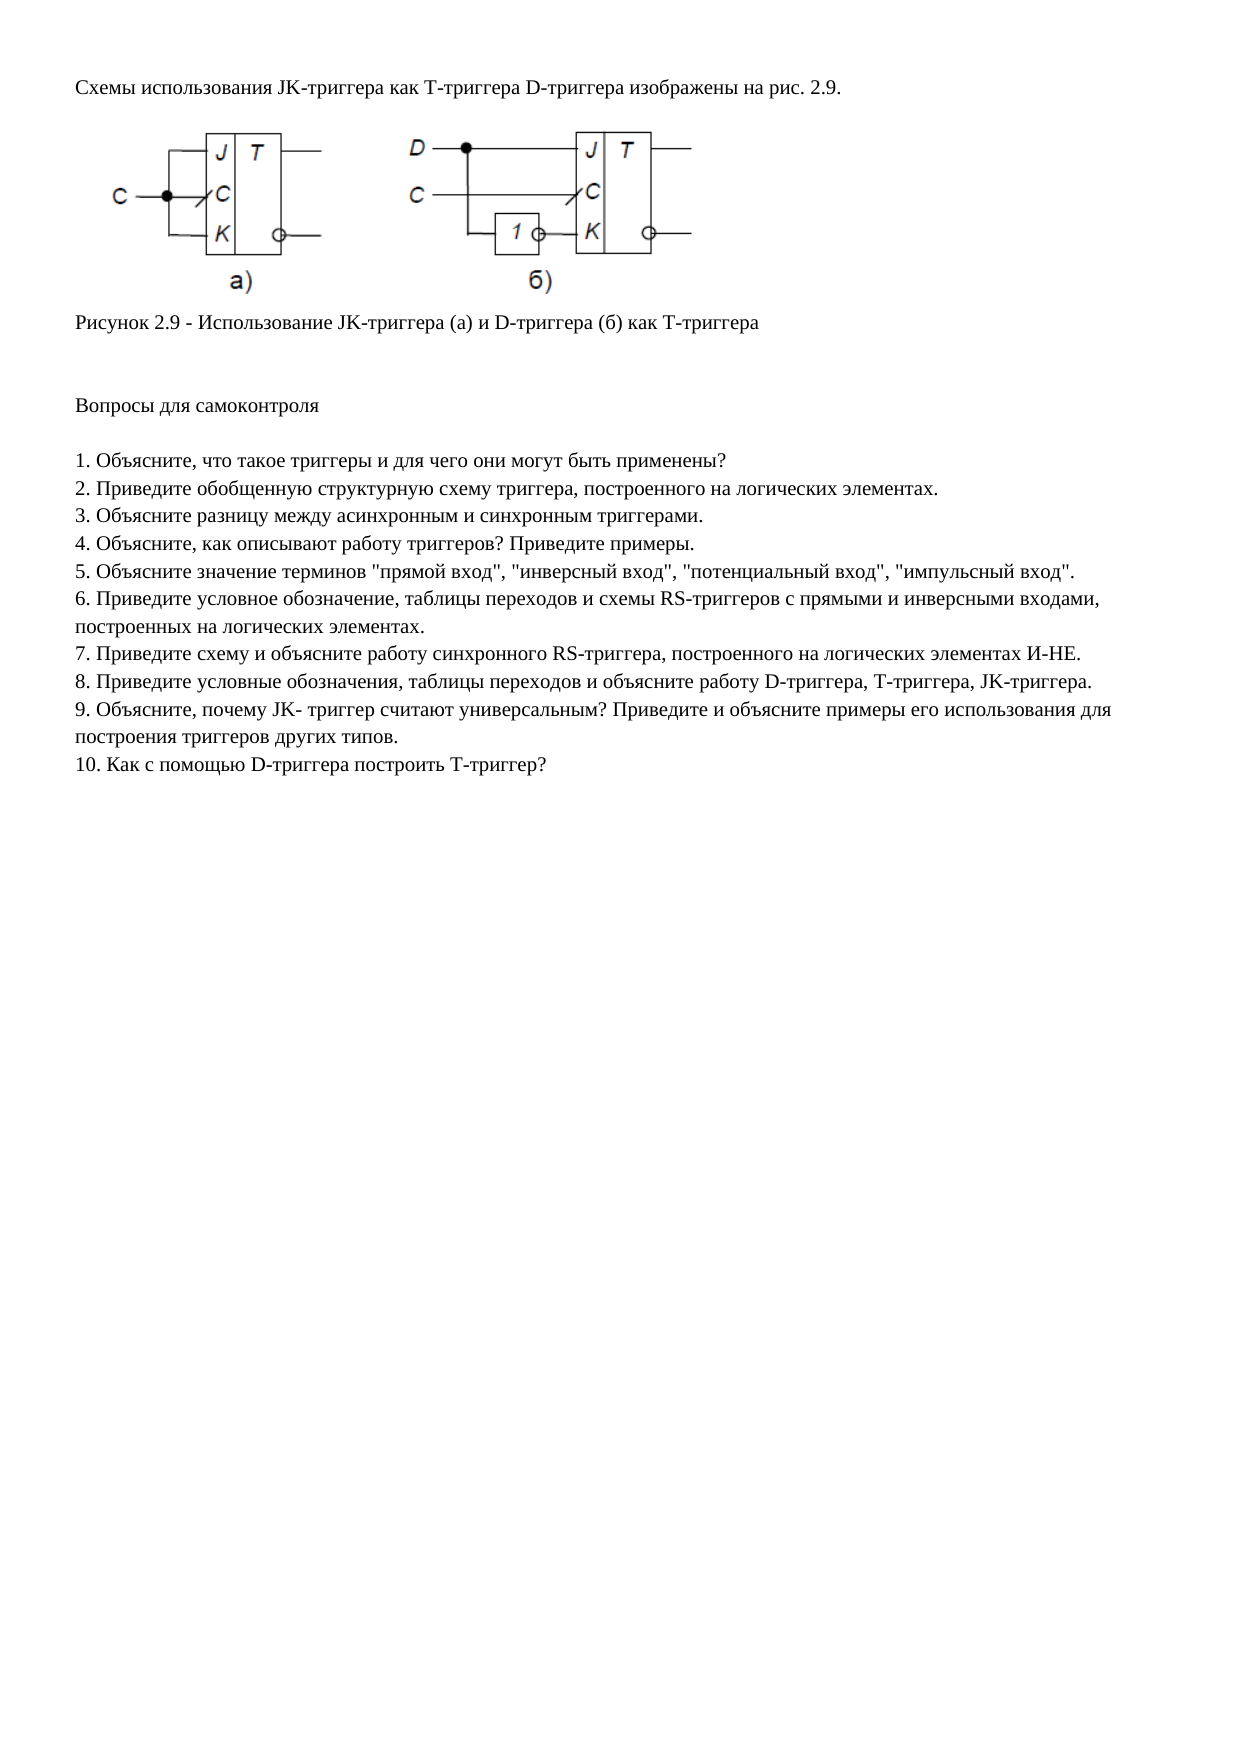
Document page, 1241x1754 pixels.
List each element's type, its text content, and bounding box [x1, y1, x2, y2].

text 1. Объясните, что такое триггеры и для чего они могут быть применены? [75, 448, 1165, 472]
text Вопросы для самоконтроля [75, 393, 1165, 417]
text 3. Объясните разницу между асинхронным и синхронным триггерами. [75, 503, 1165, 527]
text 4. Объясните, как описывают работу триггеров? Приведите примеры. [75, 531, 1165, 555]
text 2. Приведите обобщенную структурную схему триггера, построенного на логических элементах. [75, 476, 1165, 500]
text Схемы использования JK-триггера как T-триггера D-триггера изображены на рис. 2.9. [75, 75, 1165, 99]
text 7. Приведите схему и объясните работу синхронного RS-триггера, построенного на логических элементах И-НЕ. [75, 641, 1165, 665]
text 9. Объясните, почему JK- триггер считают универсальным? Приведите и объясните примеры его использования для построения триггеров других типов. [75, 697, 1165, 748]
text 8. Приведите условные обозначения, таблицы переходов и объясните работу D-триггера, Т-триггера, JK-триггера. [75, 669, 1165, 693]
text 6. Приведите условное обозначение, таблицы переходов и схемы RS-триггеров с прямыми и инверсными входами, построенных на логических элементах. [75, 586, 1165, 638]
text 5. Объясните значение терминов "прямой вход", "инверсный вход", "потенциальный вход", "импульсный вход". [75, 558, 1165, 583]
text 10. Как с помощью D-триггера построить Т-триггер? [75, 752, 1165, 776]
text Рисунок 2.9 - Использование JK-триггера (а) и D-триггера (б) как T-триггера [75, 310, 1165, 334]
